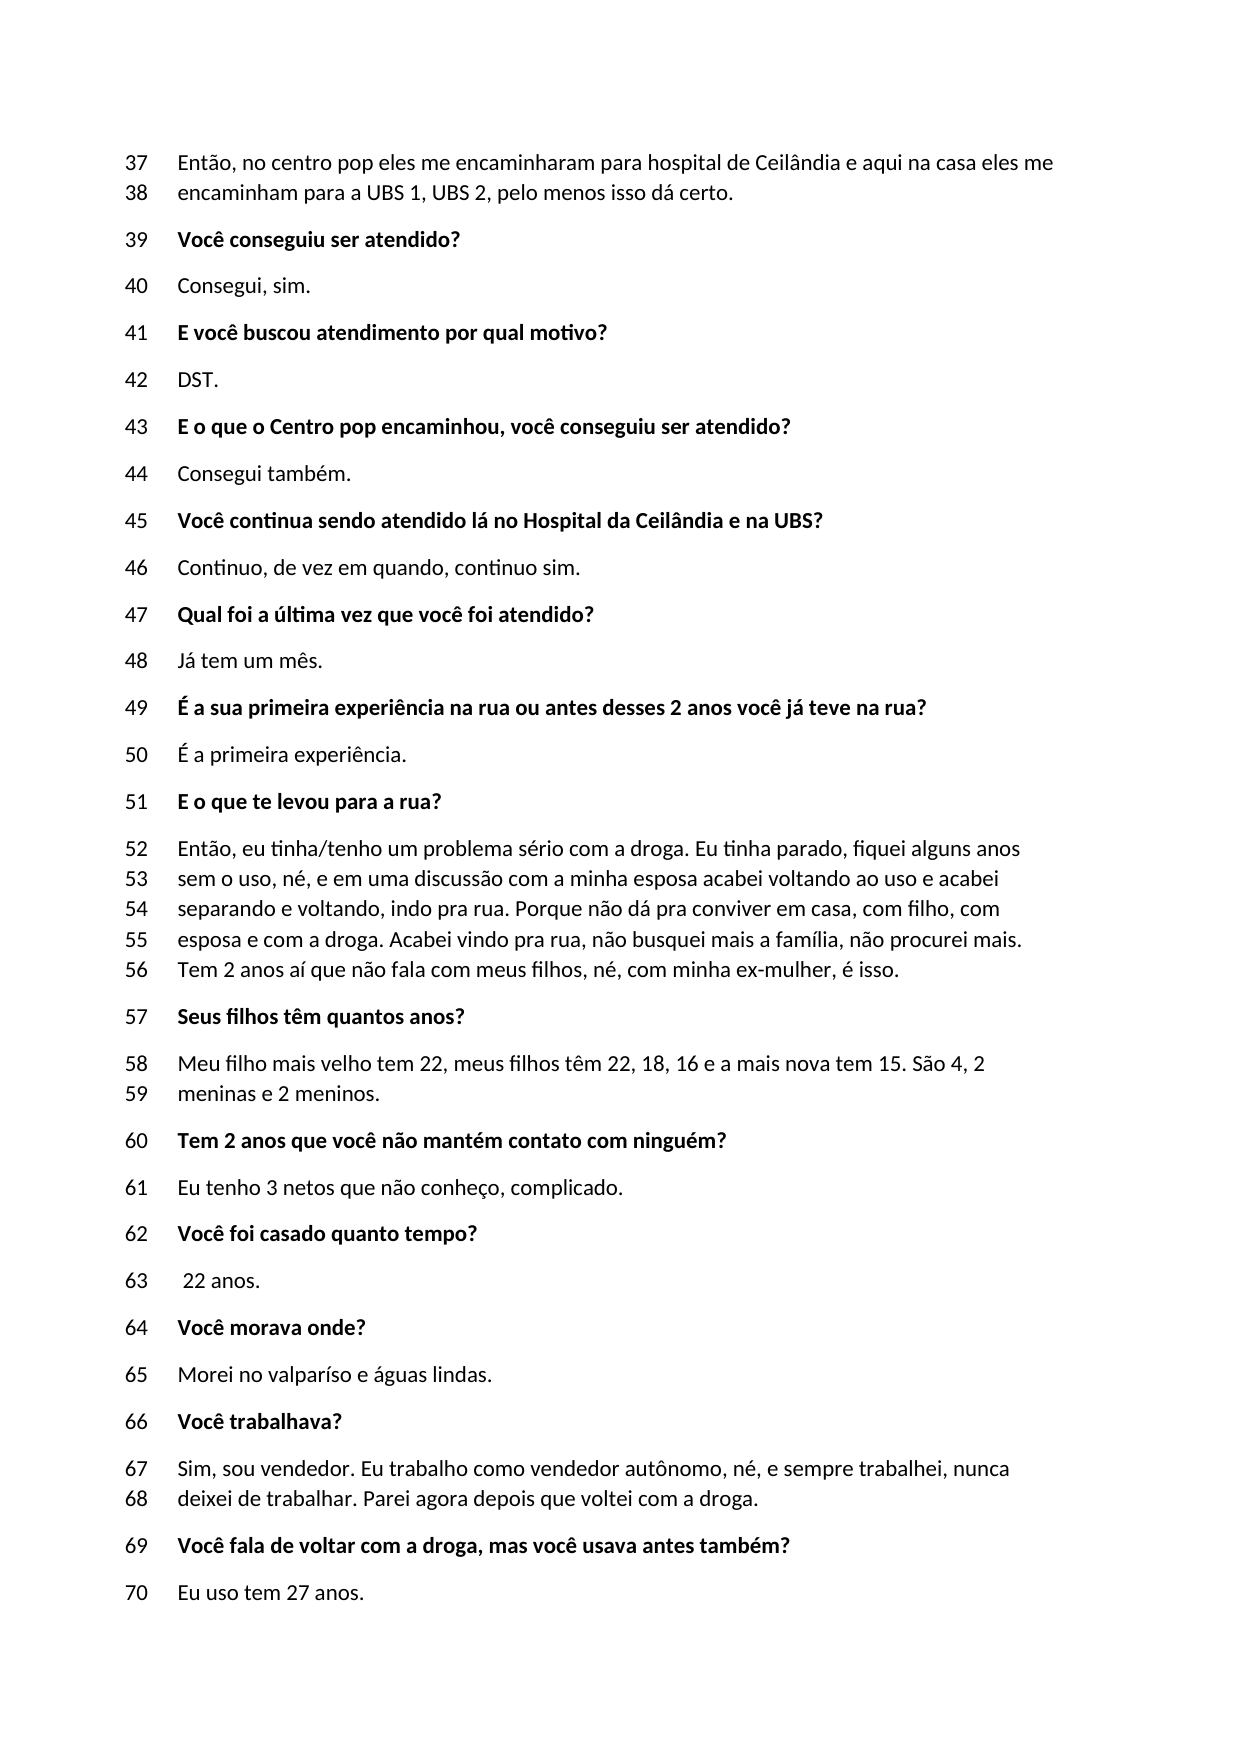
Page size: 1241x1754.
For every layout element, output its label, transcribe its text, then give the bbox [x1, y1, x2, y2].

text Continuo, de vez em quando, continuo sim. [177, 553, 1063, 581]
text Então, no centro pop eles me encaminharam para hospital de Ceilândia e aqui na casa eles me encaminham para a UBS 1, UBS 2, pelo menos isso dá certo. [177, 148, 1063, 206]
text E você buscou atendimento por qual motivo? [177, 318, 1063, 346]
text Consegui também. [177, 459, 1063, 487]
text É a primeira experiência. [177, 740, 1063, 768]
text DST. [177, 365, 1063, 393]
text Você continua sendo atendido lá no Hospital da Ceilândia e na UBS? [177, 506, 1063, 534]
text É a sua primeira experiência na rua ou antes desses 2 anos você já teve na rua? [177, 693, 1063, 721]
text Sim, sou vendedor. Eu trabalho como vendedor autônomo, né, e sempre trabalhei, nunca deixei de trabalhar. Parei agora depois que voltei com a droga. [177, 1454, 1063, 1512]
text Meu filho mais velho tem 22, meus filhos têm 22, 18, 16 e a mais nova tem 15. São 4, 2 meninas e 2 meninos. [177, 1049, 1063, 1107]
text Seus filhos têm quantos anos? [177, 1002, 1063, 1030]
text Tem 2 anos que você não mantém contato com ninguém? [177, 1126, 1063, 1154]
text Então, eu tinha/tenho um problema sério com a droga. Eu tinha parado, fiquei alguns anos sem o uso, né, e em uma discussão com a minha esposa acabei voltando ao uso e acabei separando e voltando, indo pra rua. Porque não dá pra conviver em casa, com filho, com esposa e com a droga. Acabei vindo pra rua, não busquei mais a família, não procurei mais. Tem 2 anos aí que não fala com meus filhos, né, com minha ex-mulher, é isso. [177, 834, 1063, 983]
text E o que te levou para a rua? [177, 787, 1063, 815]
text Você conseguiu ser atendido? [177, 225, 1063, 253]
text Você trabalhava? [177, 1407, 1063, 1435]
text E o que o Centro pop encaminhou, você conseguiu ser atendido? [177, 412, 1063, 440]
text Você fala de voltar com a droga, mas você usava antes também? [177, 1531, 1063, 1559]
text 22 anos. [177, 1266, 1063, 1294]
text Você morava onde? [177, 1313, 1063, 1341]
text Eu uso tem 27 anos. [177, 1578, 1063, 1606]
text Você foi casado quanto tempo? [177, 1219, 1063, 1247]
text Já tem um mês. [177, 647, 1063, 674]
text Consegui, sim. [177, 272, 1063, 299]
text Eu tenho 3 netos que não conheço, complicado. [177, 1173, 1063, 1201]
text Morei no valparíso e águas lindas. [177, 1360, 1063, 1388]
text Qual foi a última vez que você foi atendido? [177, 600, 1063, 628]
